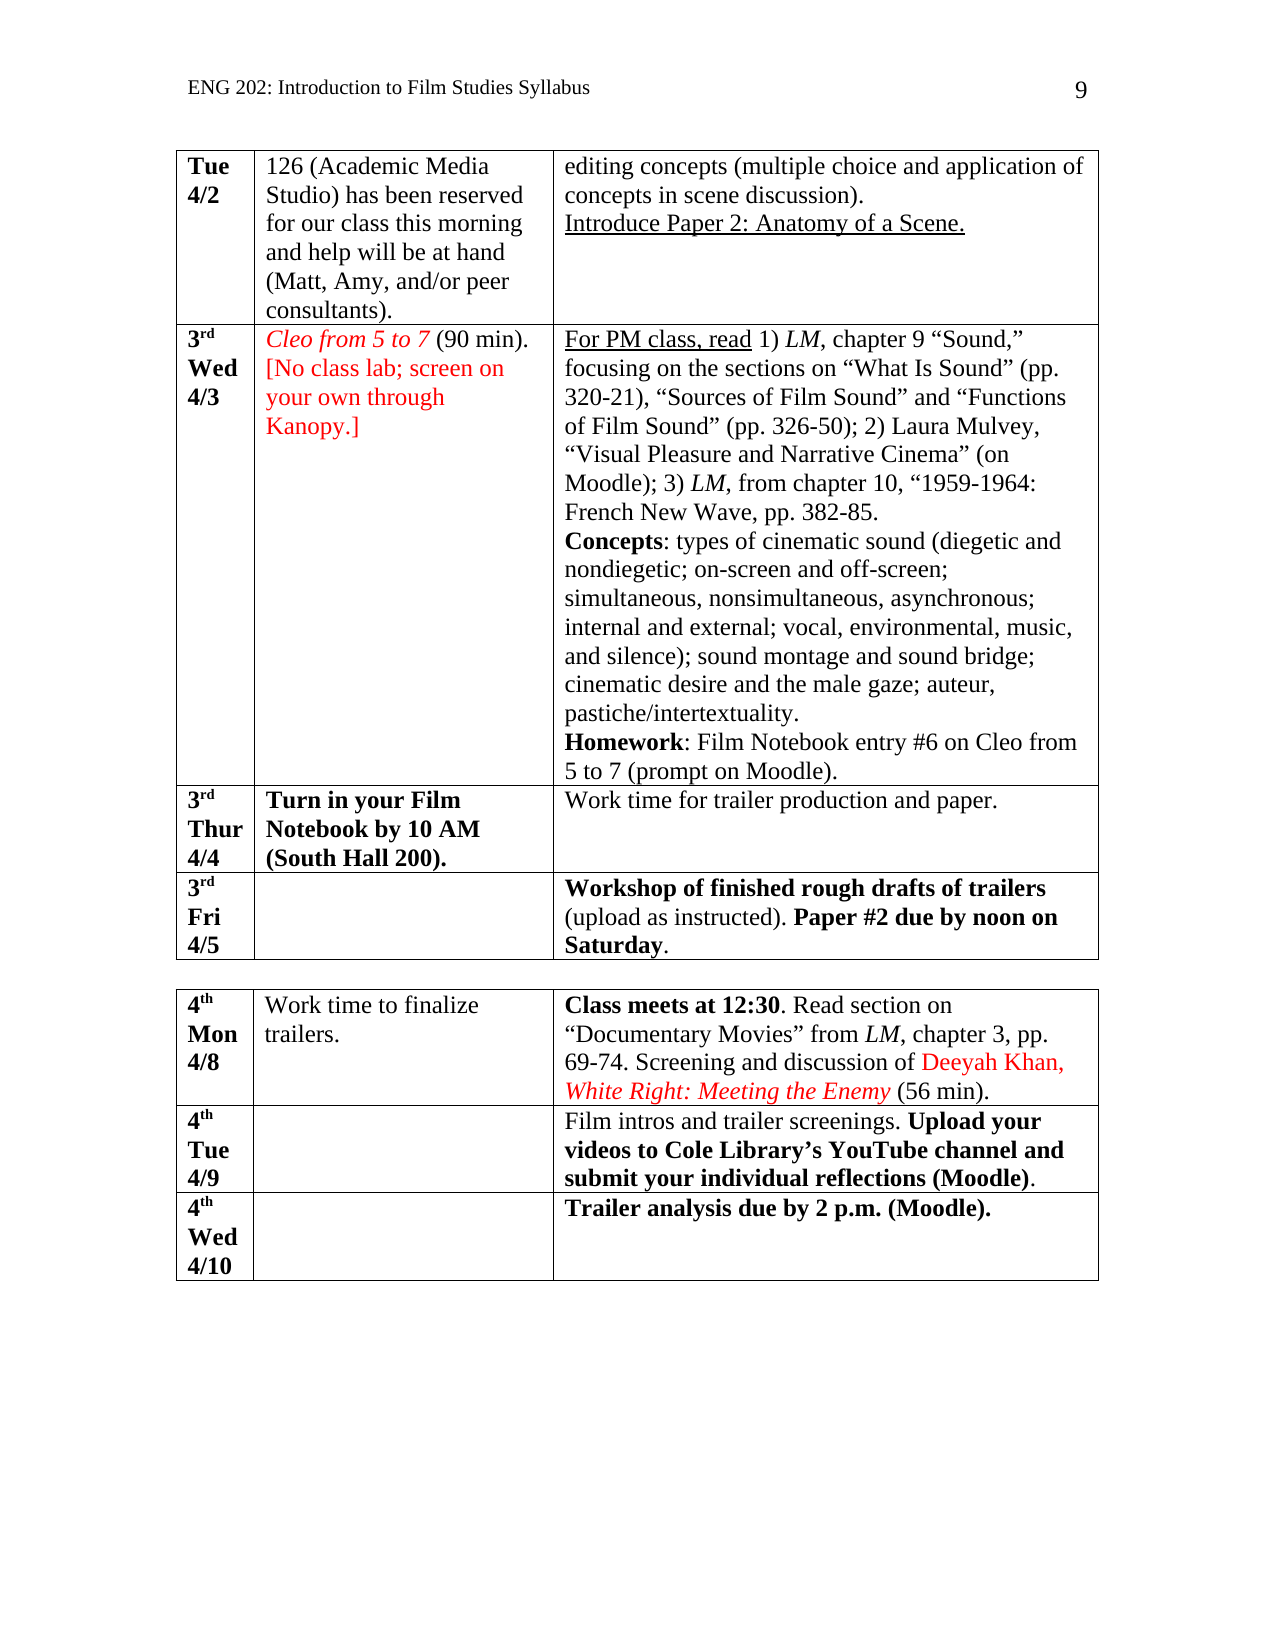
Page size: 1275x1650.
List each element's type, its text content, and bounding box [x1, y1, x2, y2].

table_cell [255, 873, 553, 959]
table_cell Film intros and trailer screenings. Upload your videos to Cole Library’s YouTube channel and submit your individual reflections (Moodle). [554, 1106, 1098, 1192]
table_cell 3rd Fri 4/5 [177, 873, 254, 959]
table_header Class meets at 12:30. Read section on “Documentary Movies” from LM, chapter 3, pp. 69-74. Screening and discussion of Deeyah Khan, White Right: Meeting the Enemy (56 min). [554, 990, 1098, 1105]
table_cell Trailer analysis due by 2 p.m. (Moodle). [554, 1193, 1098, 1279]
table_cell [255, 151, 553, 323]
table_cell [254, 1106, 553, 1192]
table_cell 4th Tue 4/9 [177, 1106, 253, 1192]
table_cell For PM class, read 1) LM, chapter 9 “Sound,” focusing on the sections on “What Is Sound” (pp. 320-21), “Sources of Film Sound” and “Functions of Film Sound” (pp. 326-50); 2) Laura Mulvey, “Visual Pleasure and Narrative Cinema” (on Moodle); 3) LM, from chapter 10, “1959-1964: French New Wave, pp. 382-85. Concepts: types of cinematic sound (diegetic and nondiegetic; on-screen and off-screen; simultaneous, nonsimultaneous, asynchronous; internal and external; vocal, environmental, music, and silence); sound montage and sound bridge; cinematic desire and the male gaze; auteur, pastiche/intertextuality. Homework: Film Notebook entry #6 on Cleo from 5 to 7 (prompt on Moodle). [554, 325, 1098, 784]
table_cell 3rd Wed 4/3 [177, 325, 254, 784]
table_header 4th Mon 4/8 [177, 990, 253, 1105]
table_cell Work time for trailer production and paper. [554, 786, 1098, 872]
table_cell Turn in your Film Notebook by 10 AM (South Hall 200). [255, 786, 553, 872]
table_cell 3rd Tue 4/2 [177, 151, 254, 323]
table_cell Workshop of finished rough drafts of trailers (upload as instructed). Paper #2 due by noon on Saturday. [554, 873, 1098, 959]
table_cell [554, 151, 1098, 323]
table_cell 3rd Thur 4/4 [177, 786, 254, 872]
table_cell 4th Wed 4/10 [177, 1193, 253, 1279]
table_cell [254, 1193, 553, 1279]
table_cell Cleo from 5 to 7 (90 min). [No class lab; screen on your own through Kanopy.] [255, 325, 553, 784]
table_header Work time to finalize trailers. [254, 990, 553, 1105]
